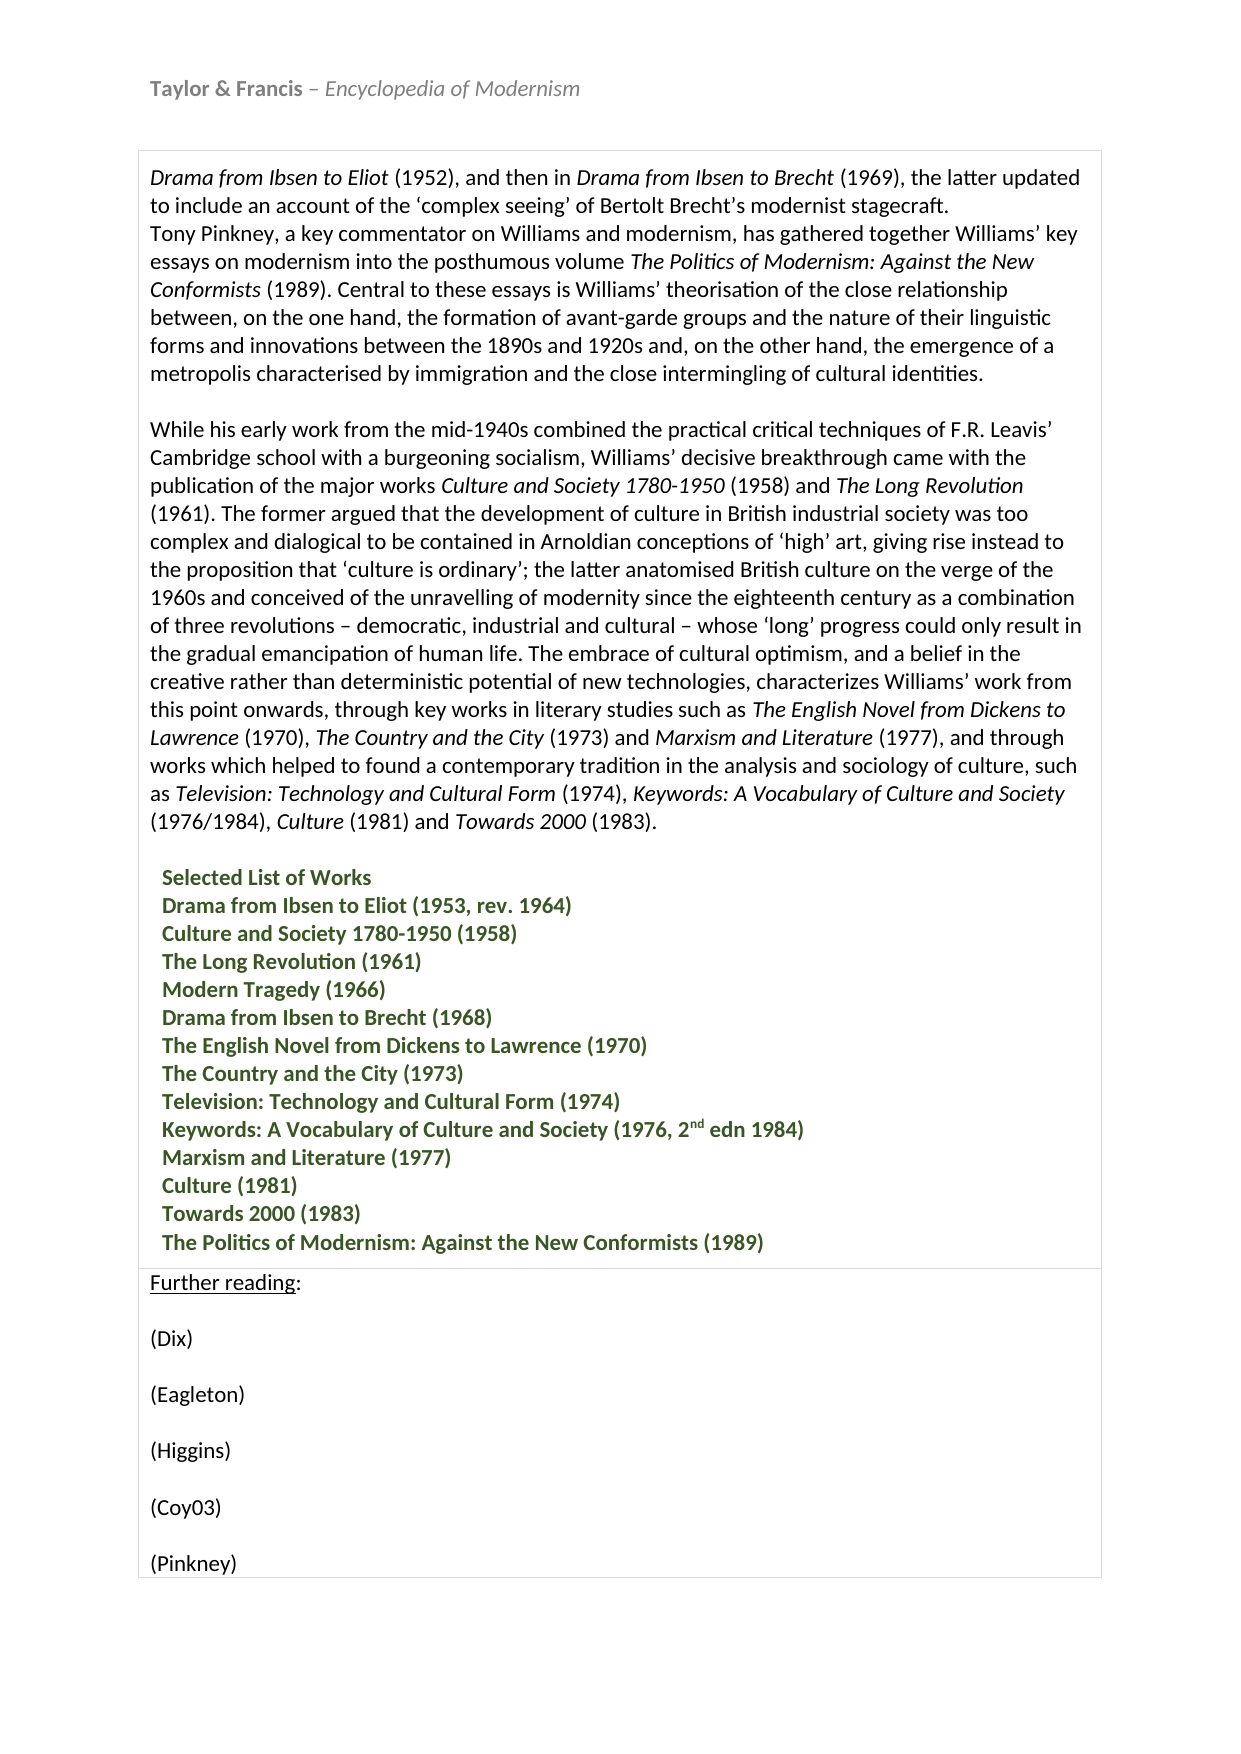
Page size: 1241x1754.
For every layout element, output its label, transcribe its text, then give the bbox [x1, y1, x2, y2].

table_cell Further reading: [139, 1269, 1101, 1577]
